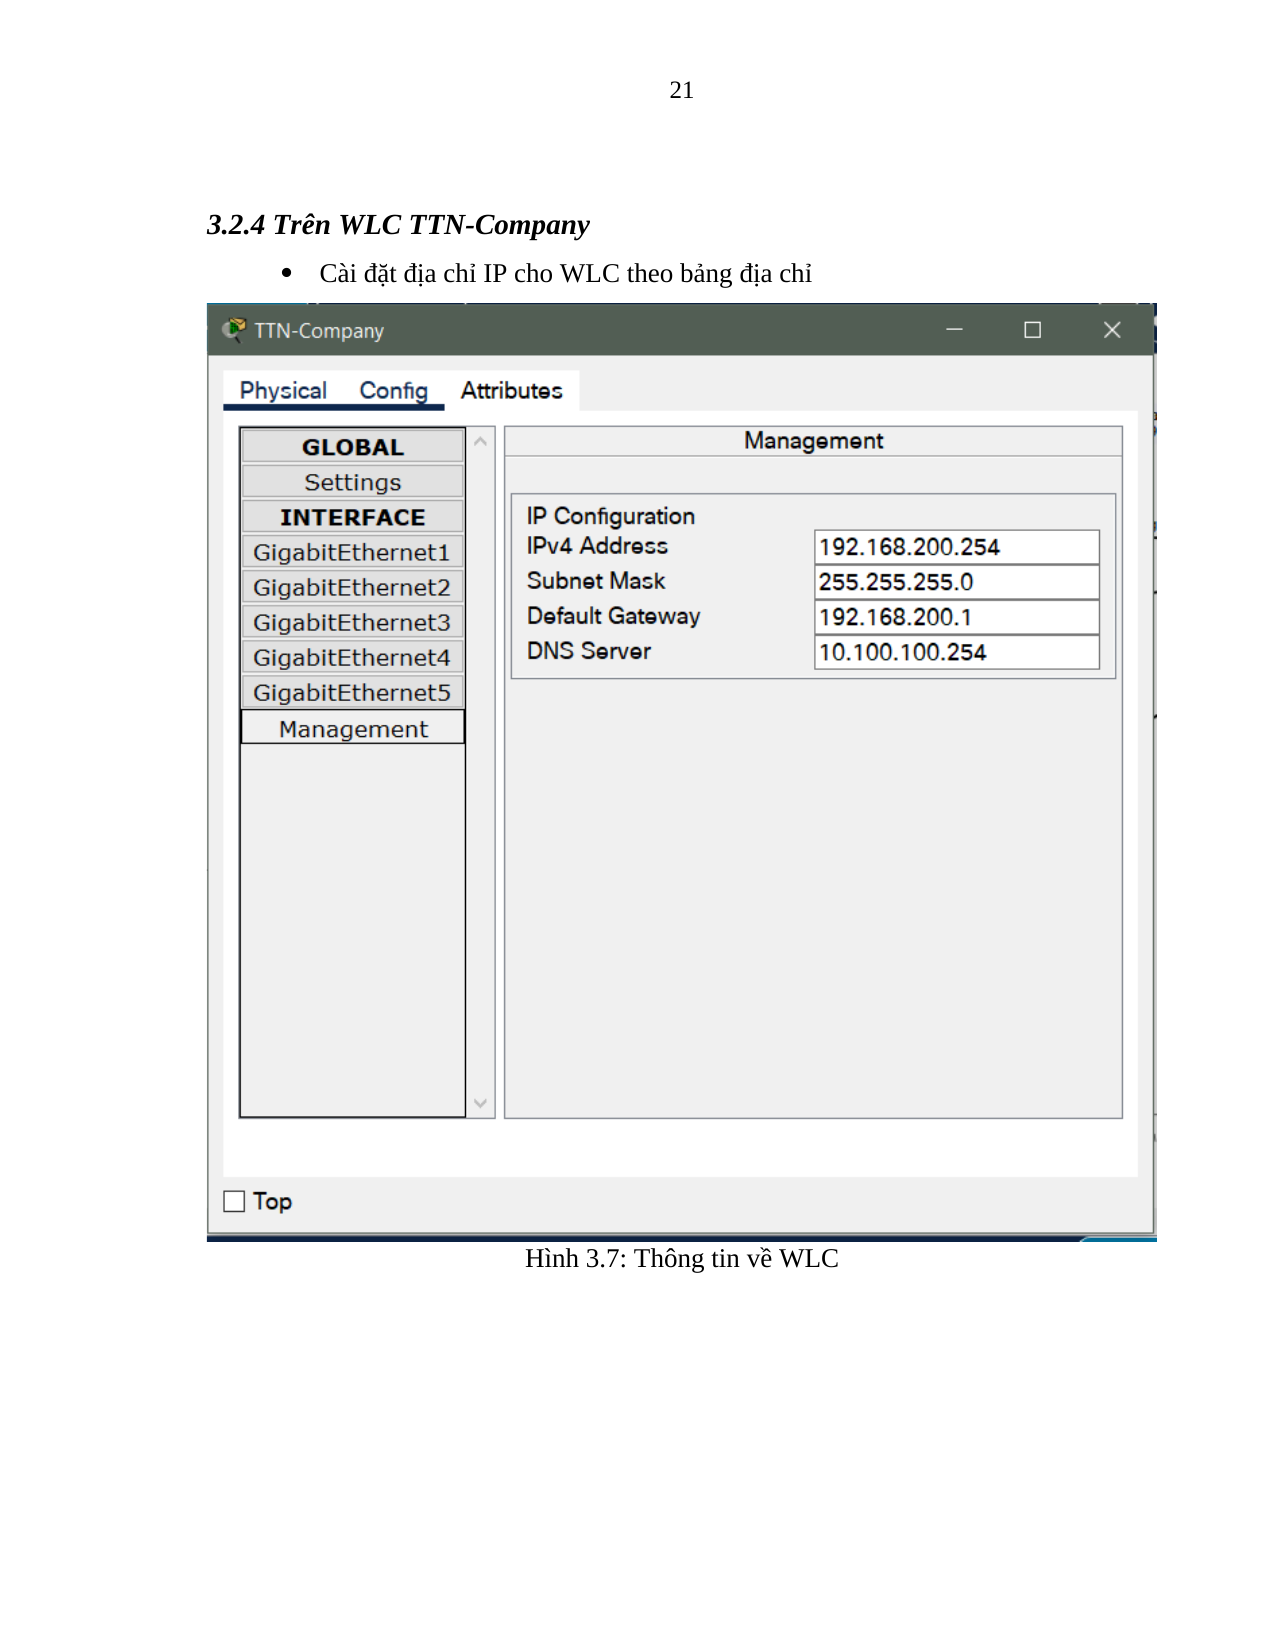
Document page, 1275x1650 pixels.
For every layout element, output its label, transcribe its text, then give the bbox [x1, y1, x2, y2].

text 3.2.4 Trên WLC TTN-Company [207, 207, 1157, 240]
picture [206, 303, 1157, 1242]
text Hình 3.7: Thông tin về WLC [207, 1242, 1157, 1273]
list Cài đặt địa chỉ IP cho WLC theo bảng địa chỉ [282, 257, 1157, 288]
